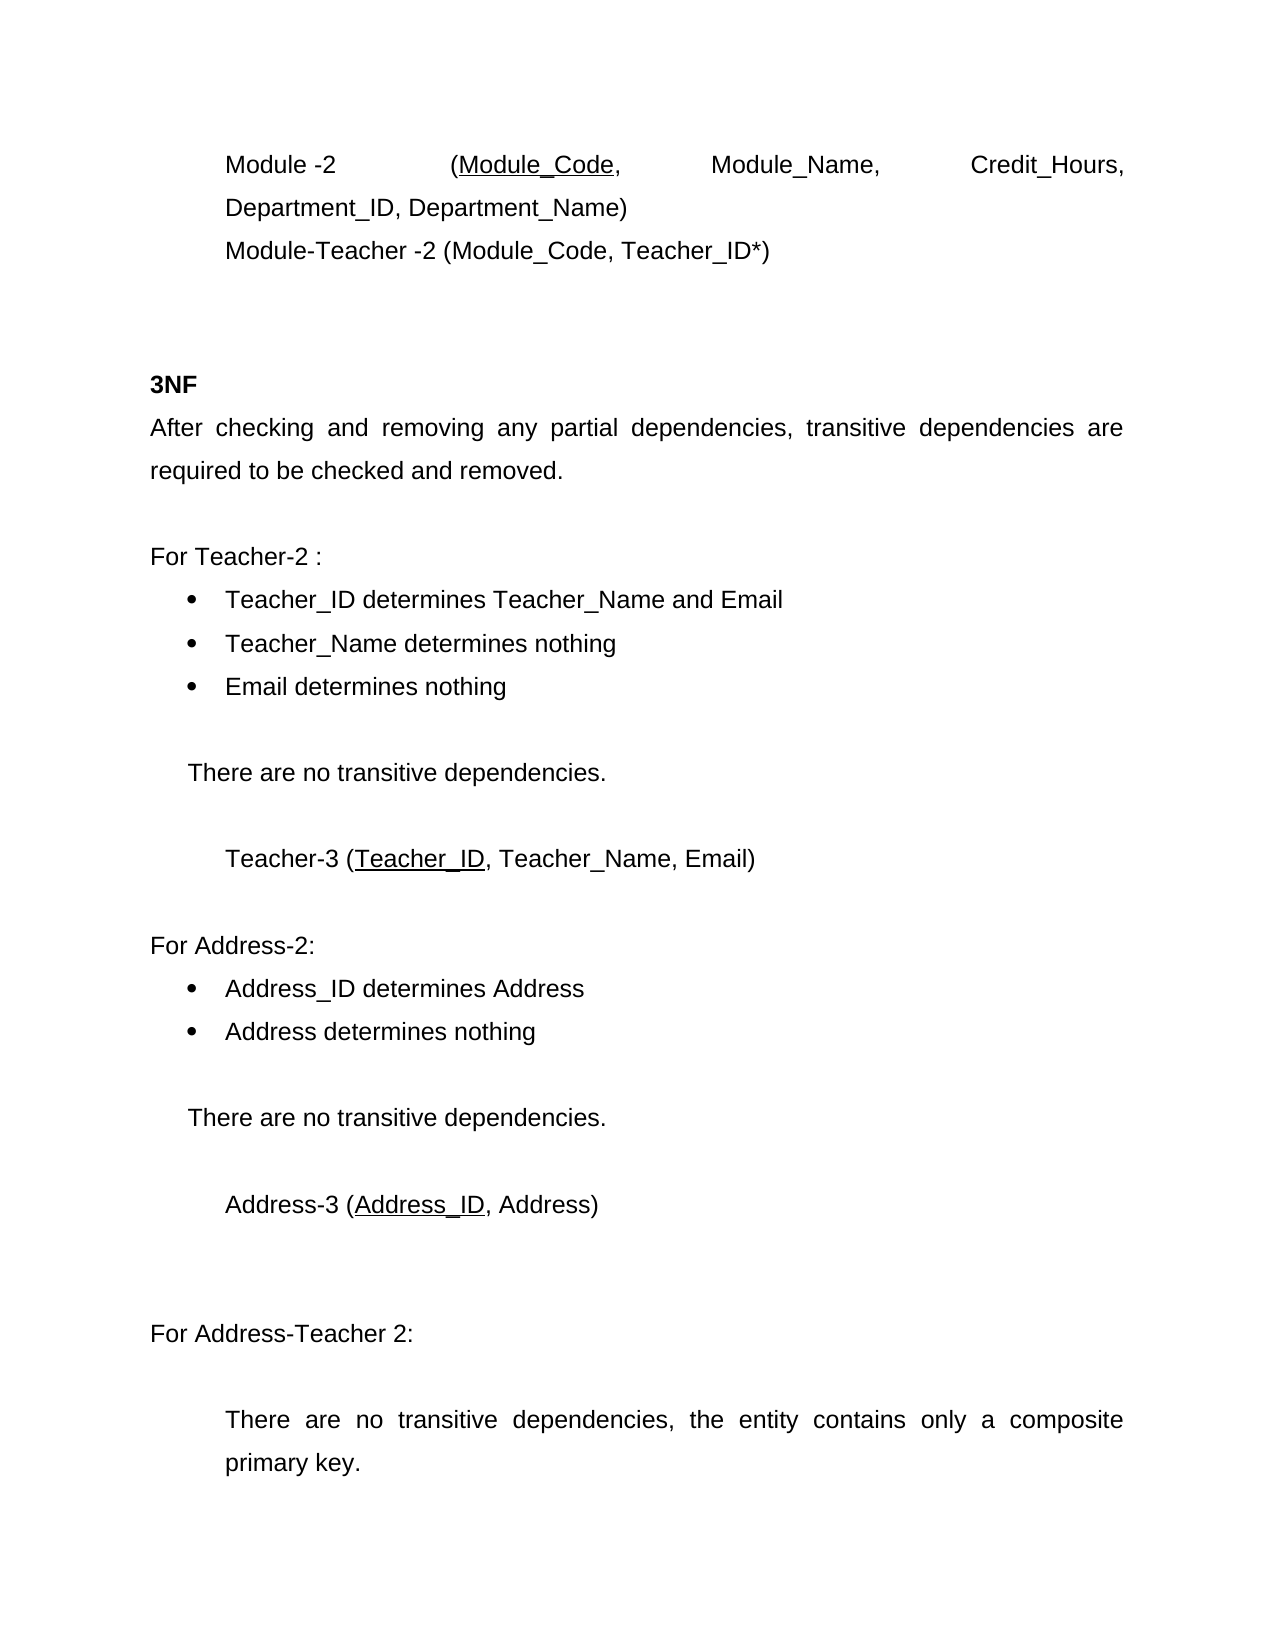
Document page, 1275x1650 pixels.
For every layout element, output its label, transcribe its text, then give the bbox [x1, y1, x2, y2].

list Email determines nothing [187, 672, 1125, 701]
text Address-3 (Address_ID, Address) [150, 1190, 1125, 1218]
list Teacher_ID determines Teacher_Name and Email [187, 585, 1125, 614]
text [225, 1405, 1125, 1477]
text After checking and removing any partial dependencies, transitive dependencies are required to be checked and removed. [150, 413, 1125, 485]
text For Address-Teacher 2: [150, 1319, 1125, 1348]
list Address determines nothing [187, 1017, 1125, 1046]
list Address_ID determines Address [187, 974, 1125, 1003]
text There are no transitive dependencies. [150, 1103, 1125, 1132]
text For Teacher-2 : [150, 542, 1125, 571]
list Module -2 (Module_Code, Module_Name, Credit_Hours, Department_ID, Department_Name) [225, 150, 1125, 222]
subtitle 3NF [150, 370, 1125, 398]
text For Address-2: [150, 931, 1125, 959]
list Module-Teacher -2 (Module_Code, Teacher_ID*) [225, 236, 1125, 265]
list Teacher-3 (Teacher_ID, Teacher_Name, Email) [225, 844, 1125, 873]
list Teacher_Name determines nothing [187, 629, 1125, 657]
text There are no transitive dependencies. [150, 758, 1125, 787]
